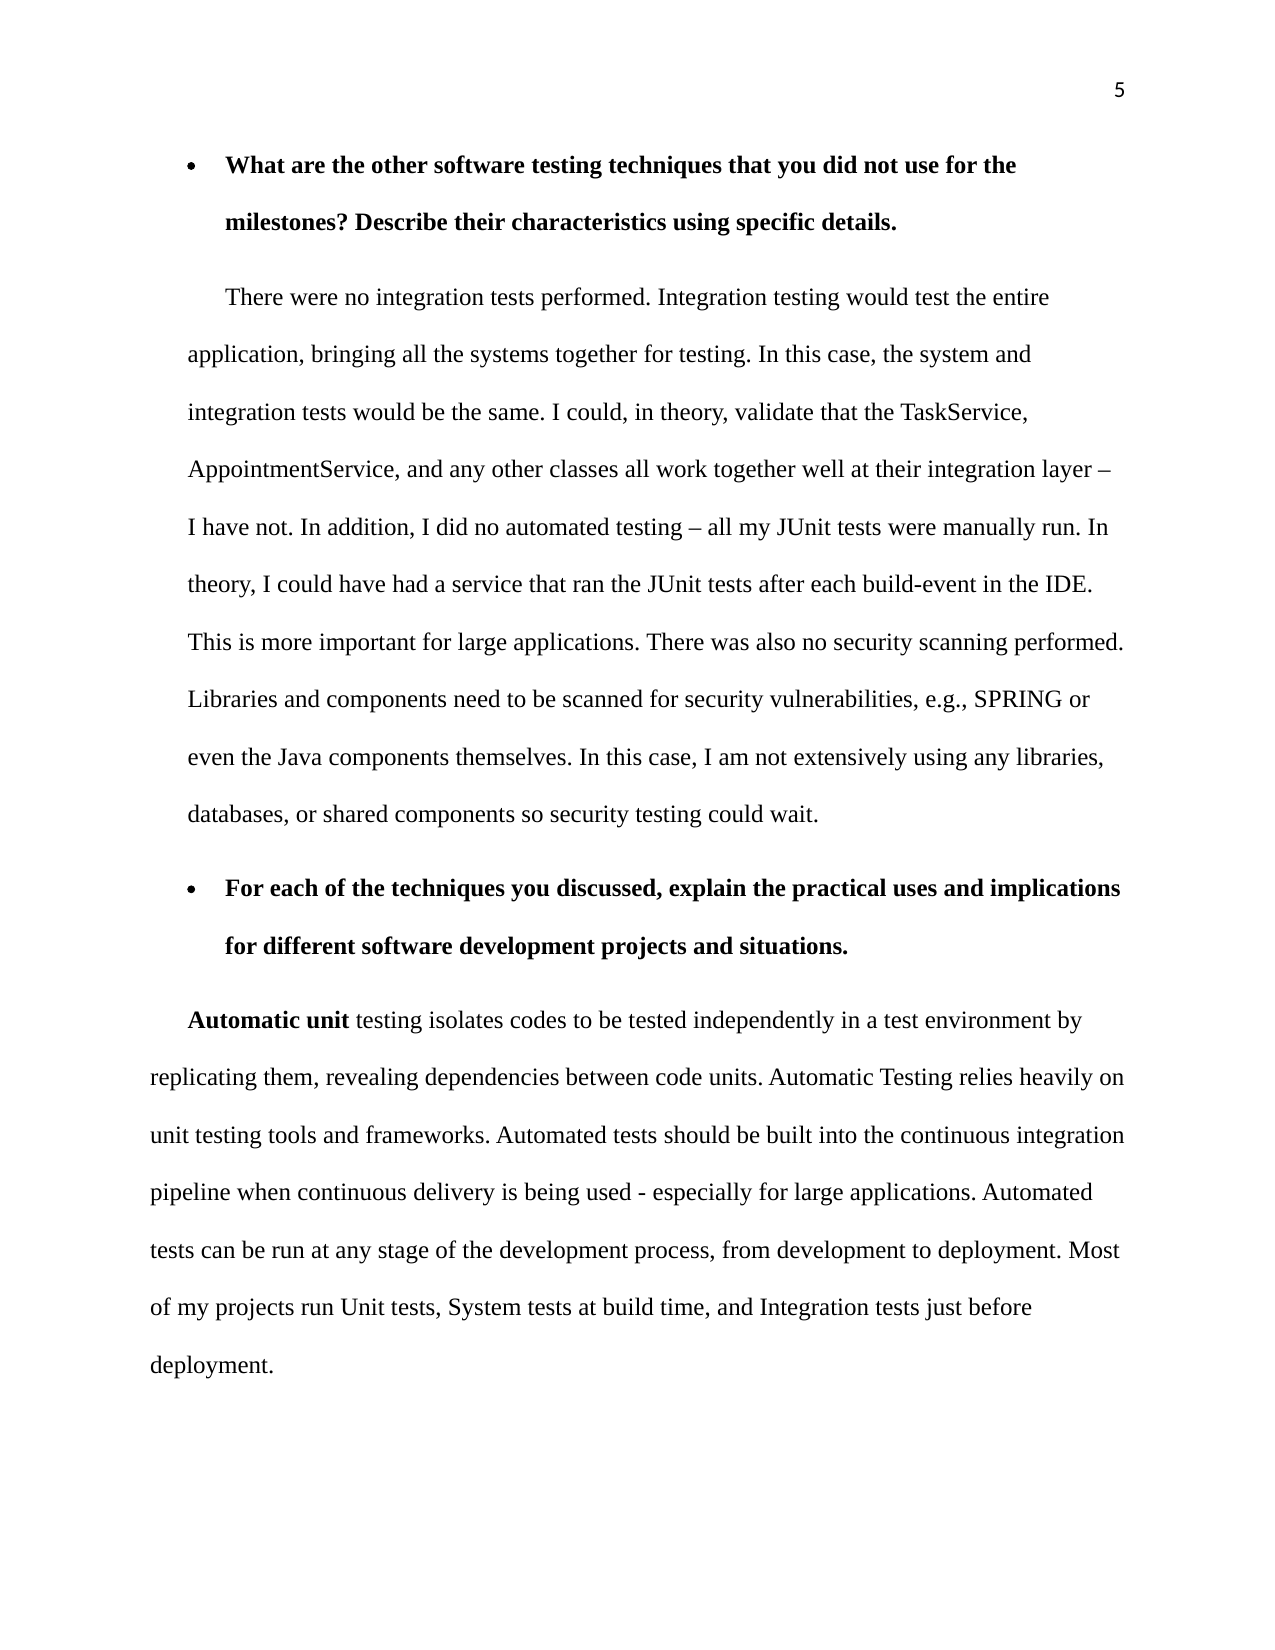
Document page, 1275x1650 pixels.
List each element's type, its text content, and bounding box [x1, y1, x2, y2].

text Automatic unit testing isolates codes to be tested independently in a test environment by replicating them, revealing dependencies between code units. Automatic Testing relies heavily on unit testing tools and frameworks. Automated tests should be built into the continuous integration pipeline when continuous delivery is being used - especially for large applications. Automated tests can be run at any stage of the development process, from development to deployment. Most of my projects run Unit tests, System tests at build time, and Integration tests just before deployment. [150, 1005, 1125, 1379]
list For each of the techniques you discussed, explain the practical uses and implications for different software development projects and situations. [187, 873, 1125, 959]
text There were no integration tests performed. Integration testing would test the entire application, bringing all the systems together for testing. In this case, the system and integration tests would be the same. I could, in theory, validate that the TaskService, AppointmentService, and any other classes all work together well at their integration layer – I have not. In addition, I did no automated testing – all my JUnit tests were manually run. In theory, I could have had a service that ran the JUnit tests after each build-event in the IDE. This is more important for large applications. There was also no security scanning performed. Libraries and components need to be scanned for security vulnerabilities, e.g., SPRING or even the Java components themselves. In this case, I am not extensively using any libraries, databases, or shared components so security testing could wait. [187, 282, 1125, 828]
list What are the other software testing techniques that you did not use for the milestones? Describe their characteristics using specific details. [187, 150, 1125, 236]
